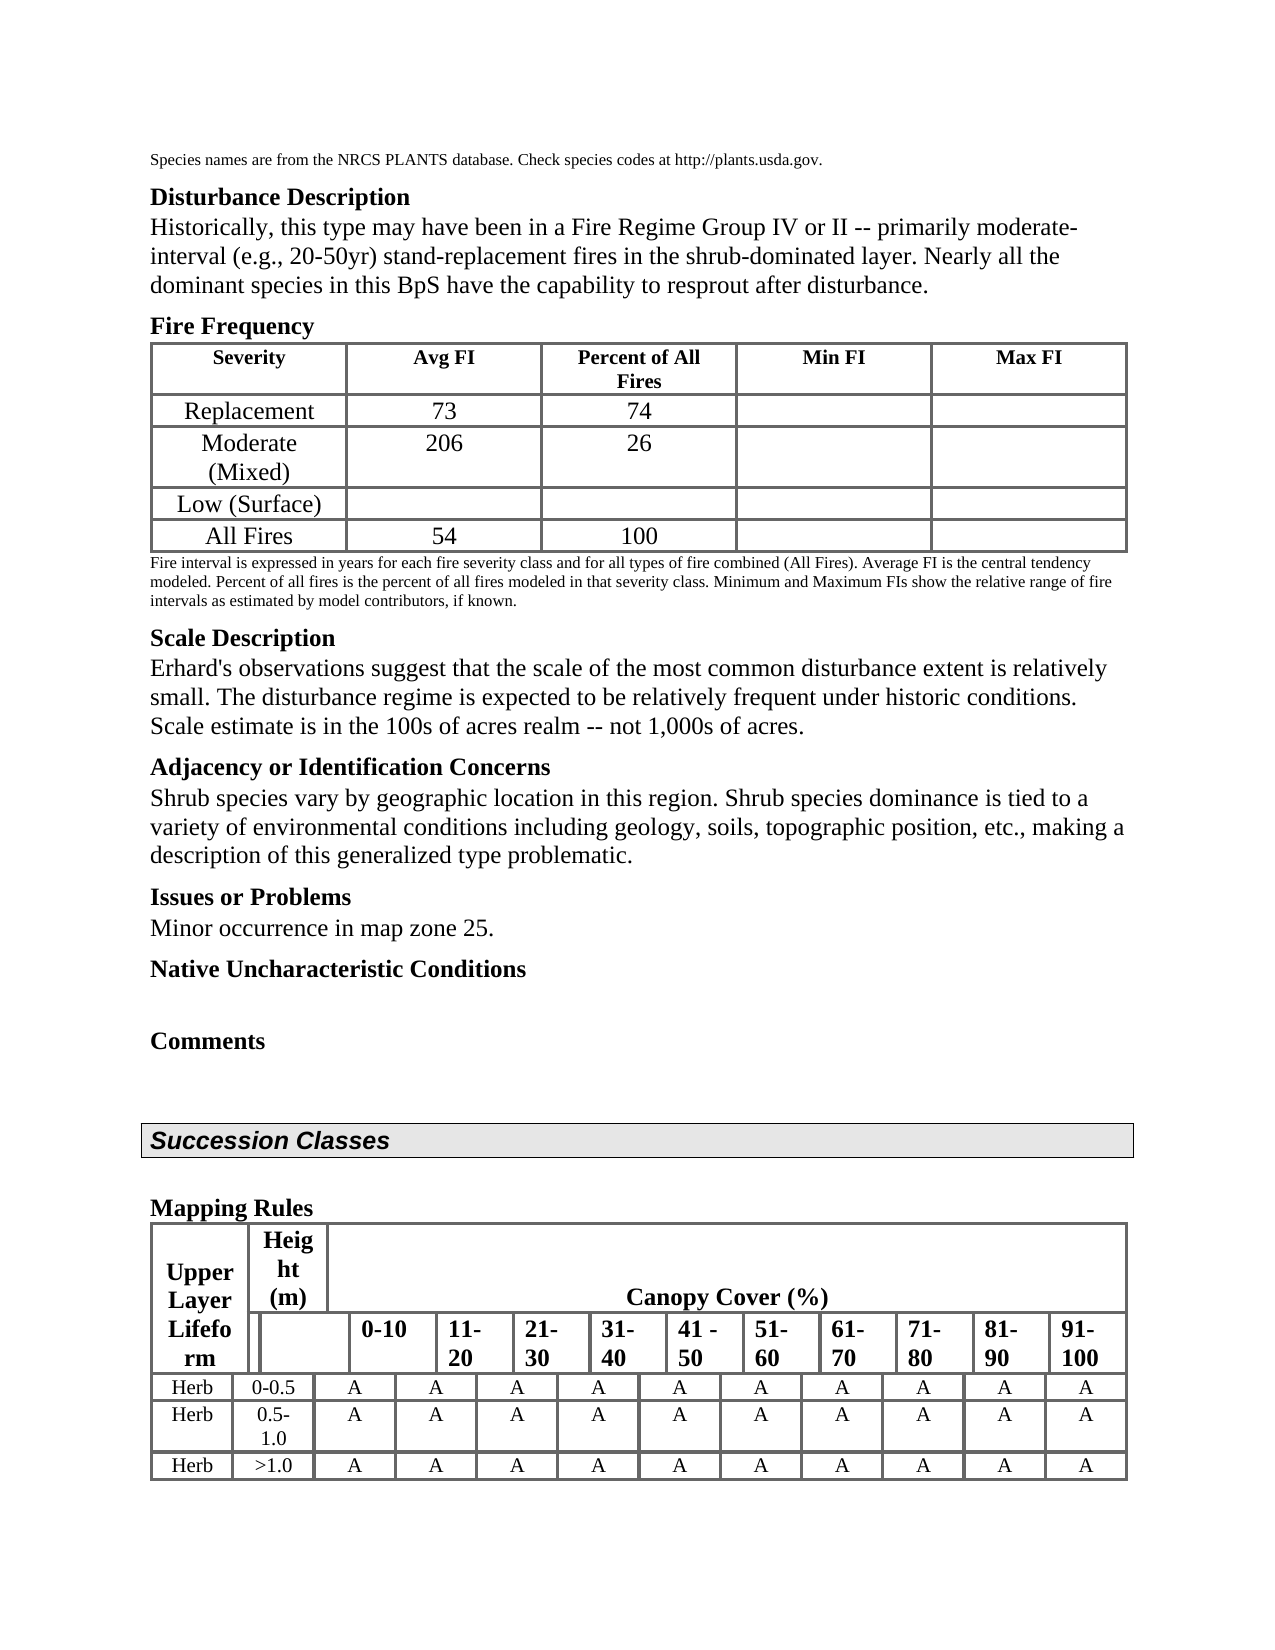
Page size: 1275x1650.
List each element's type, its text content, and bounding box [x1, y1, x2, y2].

table_cell A [316, 1454, 394, 1477]
table_cell 41 - 50 [668, 1314, 742, 1372]
table_cell A [722, 1402, 800, 1450]
table_cell 0-10 [351, 1314, 435, 1372]
table_cell A [641, 1375, 719, 1399]
table_cell A [803, 1375, 881, 1399]
text Succession Classes [142, 1124, 1133, 1157]
table_cell Herb [153, 1402, 231, 1450]
text Fire interval is expressed in years for each fire severity class and for all types of fire combined (All Fires). Average FI is the central tendency modeled. Percent of all fires is the percent of all fires modeled in that severity class. Minimum and Maximum FIs show the relative range of fire intervals as estimated by model contributors, if known. [150, 553, 1125, 610]
text Species names are from the NRCS PLANTS database. Check species codes at http://plants.usda.gov. [150, 150, 1125, 169]
table_cell 73 [348, 396, 540, 425]
table_cell 54 [348, 521, 540, 549]
table_cell 74 [543, 396, 735, 425]
table_cell A [478, 1402, 556, 1450]
table_cell [348, 489, 540, 518]
table_cell [738, 428, 930, 486]
table_cell 0-0.5 [234, 1375, 312, 1399]
table_cell 26 [543, 428, 735, 486]
table_cell A [397, 1375, 475, 1399]
table_cell [738, 521, 930, 549]
table_cell All Fires [153, 521, 345, 549]
text Comments [150, 1026, 1125, 1055]
text Native Uncharacteristic Conditions [150, 954, 1125, 983]
table_cell A [722, 1454, 800, 1477]
table_cell 61-70 [822, 1314, 895, 1372]
table_cell 21-30 [515, 1314, 588, 1372]
table_cell A [884, 1375, 962, 1399]
table_header Avg FI [348, 345, 540, 393]
table_cell A [641, 1454, 719, 1477]
text Minor occurrence in map zone 25. [150, 913, 1125, 941]
table_cell A [316, 1375, 394, 1399]
table_cell 31-40 [592, 1314, 665, 1372]
table_cell Low (Surface) [153, 489, 345, 518]
table_cell A [641, 1402, 719, 1450]
table_cell 91-100 [1051, 1314, 1125, 1372]
table_cell Moderate (Mixed) [153, 428, 345, 486]
text Erhard's observations suggest that the scale of the most common disturbance extent is relatively small. The disturbance regime is expected to be relatively frequent under historic conditions. Scale estimate is in the 100s of acres realm -- not 1,000s of acres. [150, 653, 1125, 740]
table_cell A [803, 1454, 881, 1477]
text Fire Frequency [150, 311, 1125, 340]
text Adjacency or Identification Concerns [150, 752, 1125, 781]
table_cell A [397, 1402, 475, 1450]
table_cell Herb [153, 1375, 231, 1399]
table_cell [738, 489, 930, 518]
table_cell 11-20 [438, 1314, 512, 1372]
text Scale Description [150, 623, 1125, 651]
table_cell A [559, 1454, 637, 1477]
table_cell [738, 396, 930, 425]
table_header Height (m) [250, 1225, 326, 1311]
table_cell A [884, 1454, 962, 1477]
table_cell A [559, 1375, 637, 1399]
table_header Min FI [738, 345, 930, 393]
table_cell A [1047, 1402, 1125, 1450]
table_cell Herb [153, 1454, 231, 1477]
table_cell A [1047, 1454, 1125, 1477]
text Disturbance Description [150, 182, 1125, 210]
table_cell A [397, 1454, 475, 1477]
table_cell 0.5-1.0 [234, 1402, 312, 1450]
table_header Max FI [933, 345, 1125, 393]
table_cell A [478, 1375, 556, 1399]
table_cell A [478, 1454, 556, 1477]
table_cell A [966, 1402, 1044, 1450]
text Shrub species vary by geographic location in this region. Shrub species dominance is tied to a variety of environmental conditions including geology, soils, topographic position, etc., making a description of this generalized type problematic. [150, 783, 1125, 869]
text Issues or Problems [150, 882, 1125, 911]
table_cell [933, 489, 1125, 518]
text Mapping Rules [150, 1193, 1125, 1222]
table_cell [933, 428, 1125, 486]
table_cell >1.0 [234, 1454, 312, 1477]
table_cell Replacement [153, 396, 345, 425]
table_header Severity [153, 345, 345, 393]
table_cell A [966, 1375, 1044, 1399]
text Historically, this type may have been in a Fire Regime Group IV or II -- primarily moderate-interval (e.g., 20-50yr) stand-replacement fires in the shrub-dominated layer. Nearly all the dominant species in this BpS have the capability to resprout after disturbance. [150, 212, 1125, 299]
table_cell 71-80 [898, 1314, 972, 1372]
table_cell A [1047, 1375, 1125, 1399]
table_cell A [966, 1454, 1044, 1477]
table_cell A [722, 1375, 800, 1399]
table_cell A [316, 1402, 394, 1450]
table_header Upper Layer Lifeform [153, 1225, 247, 1372]
table_header Percent of All Fires [543, 345, 735, 393]
table_header Canopy Cover (%) [329, 1225, 1125, 1311]
table_cell [543, 489, 735, 518]
table_cell 81-90 [975, 1314, 1048, 1372]
table_cell 51-60 [745, 1314, 818, 1372]
table_cell A [803, 1402, 881, 1450]
table_cell 206 [348, 428, 540, 486]
table_cell 100 [543, 521, 735, 549]
table_cell [933, 396, 1125, 425]
table_cell A [559, 1402, 637, 1450]
table_cell A [884, 1402, 962, 1450]
table_cell [933, 521, 1125, 549]
